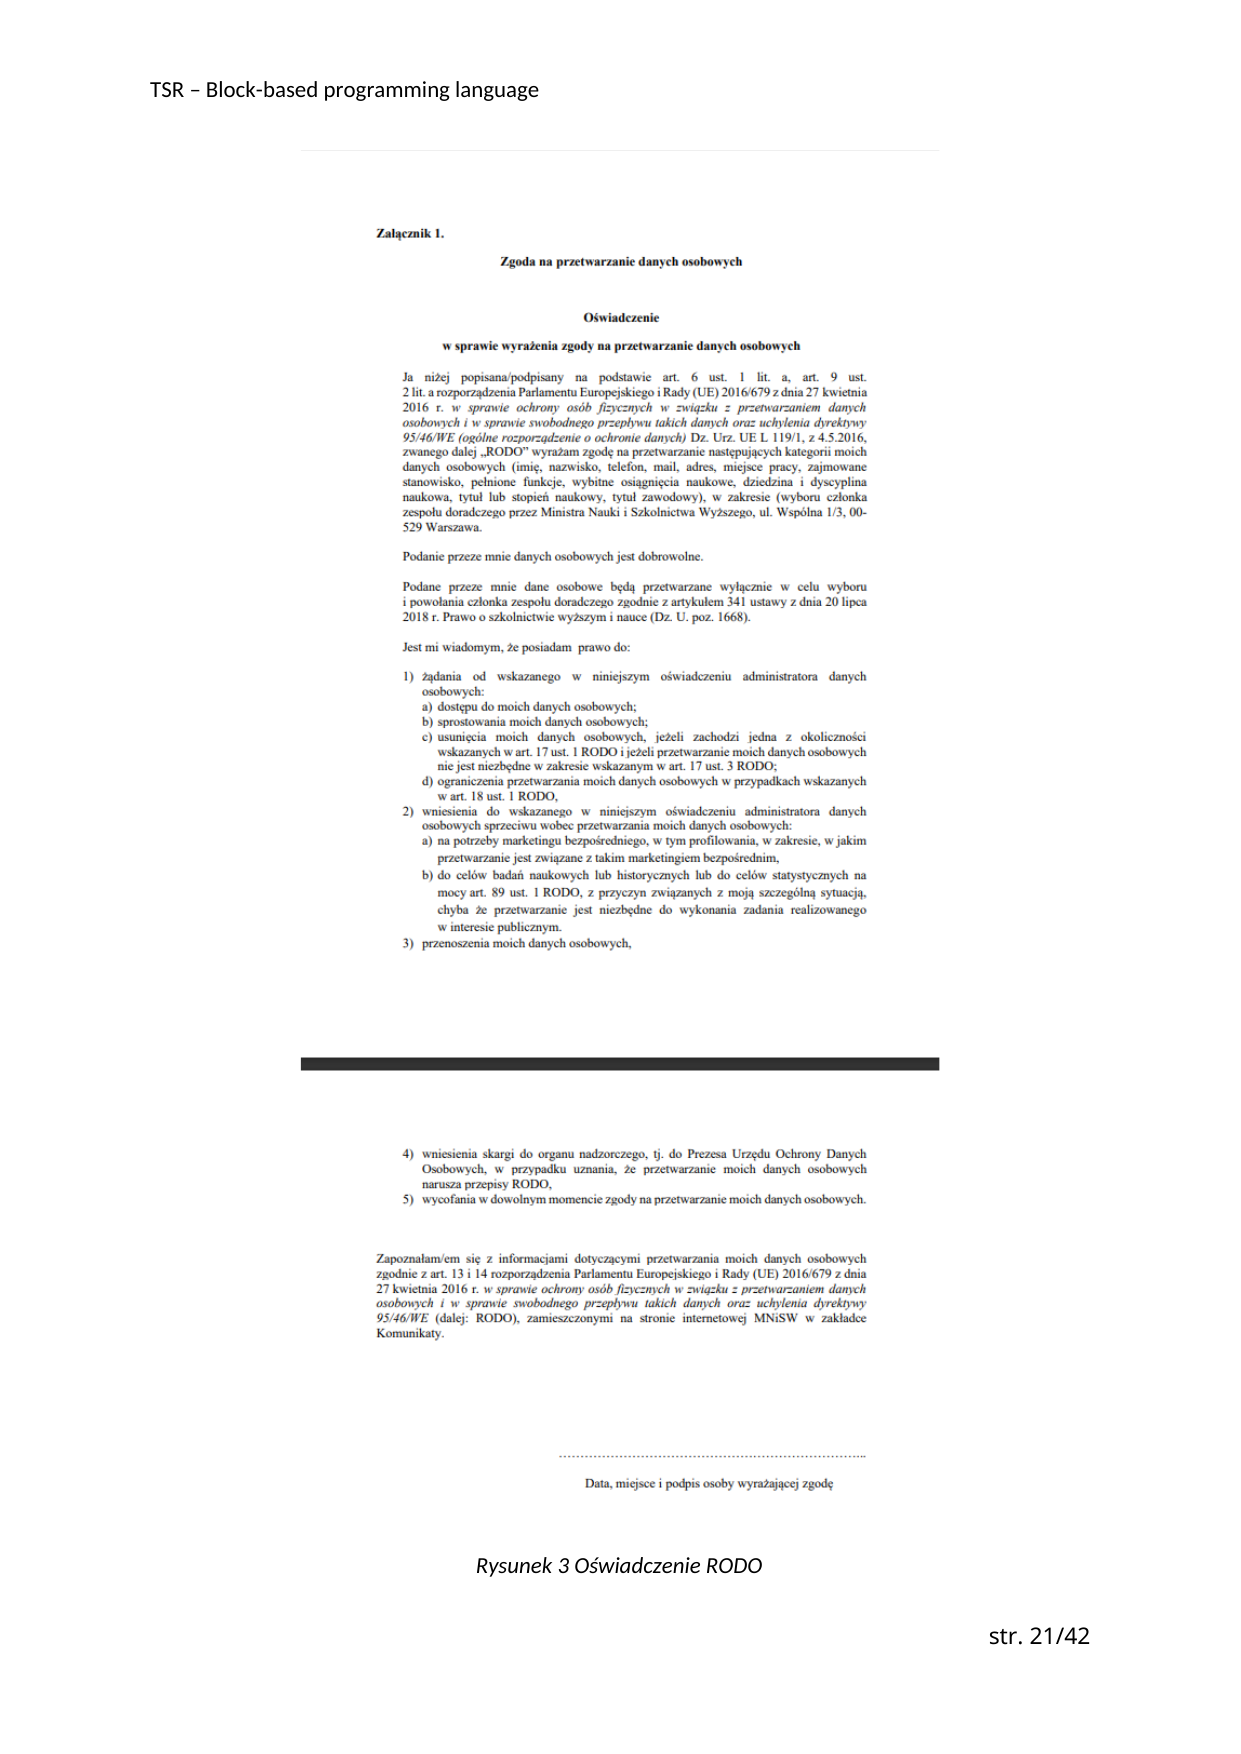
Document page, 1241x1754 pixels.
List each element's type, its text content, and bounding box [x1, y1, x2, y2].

picture [300, 150, 940, 1534]
text Rysunek 3 Oświadczenie RODO [150, 1551, 1090, 1579]
